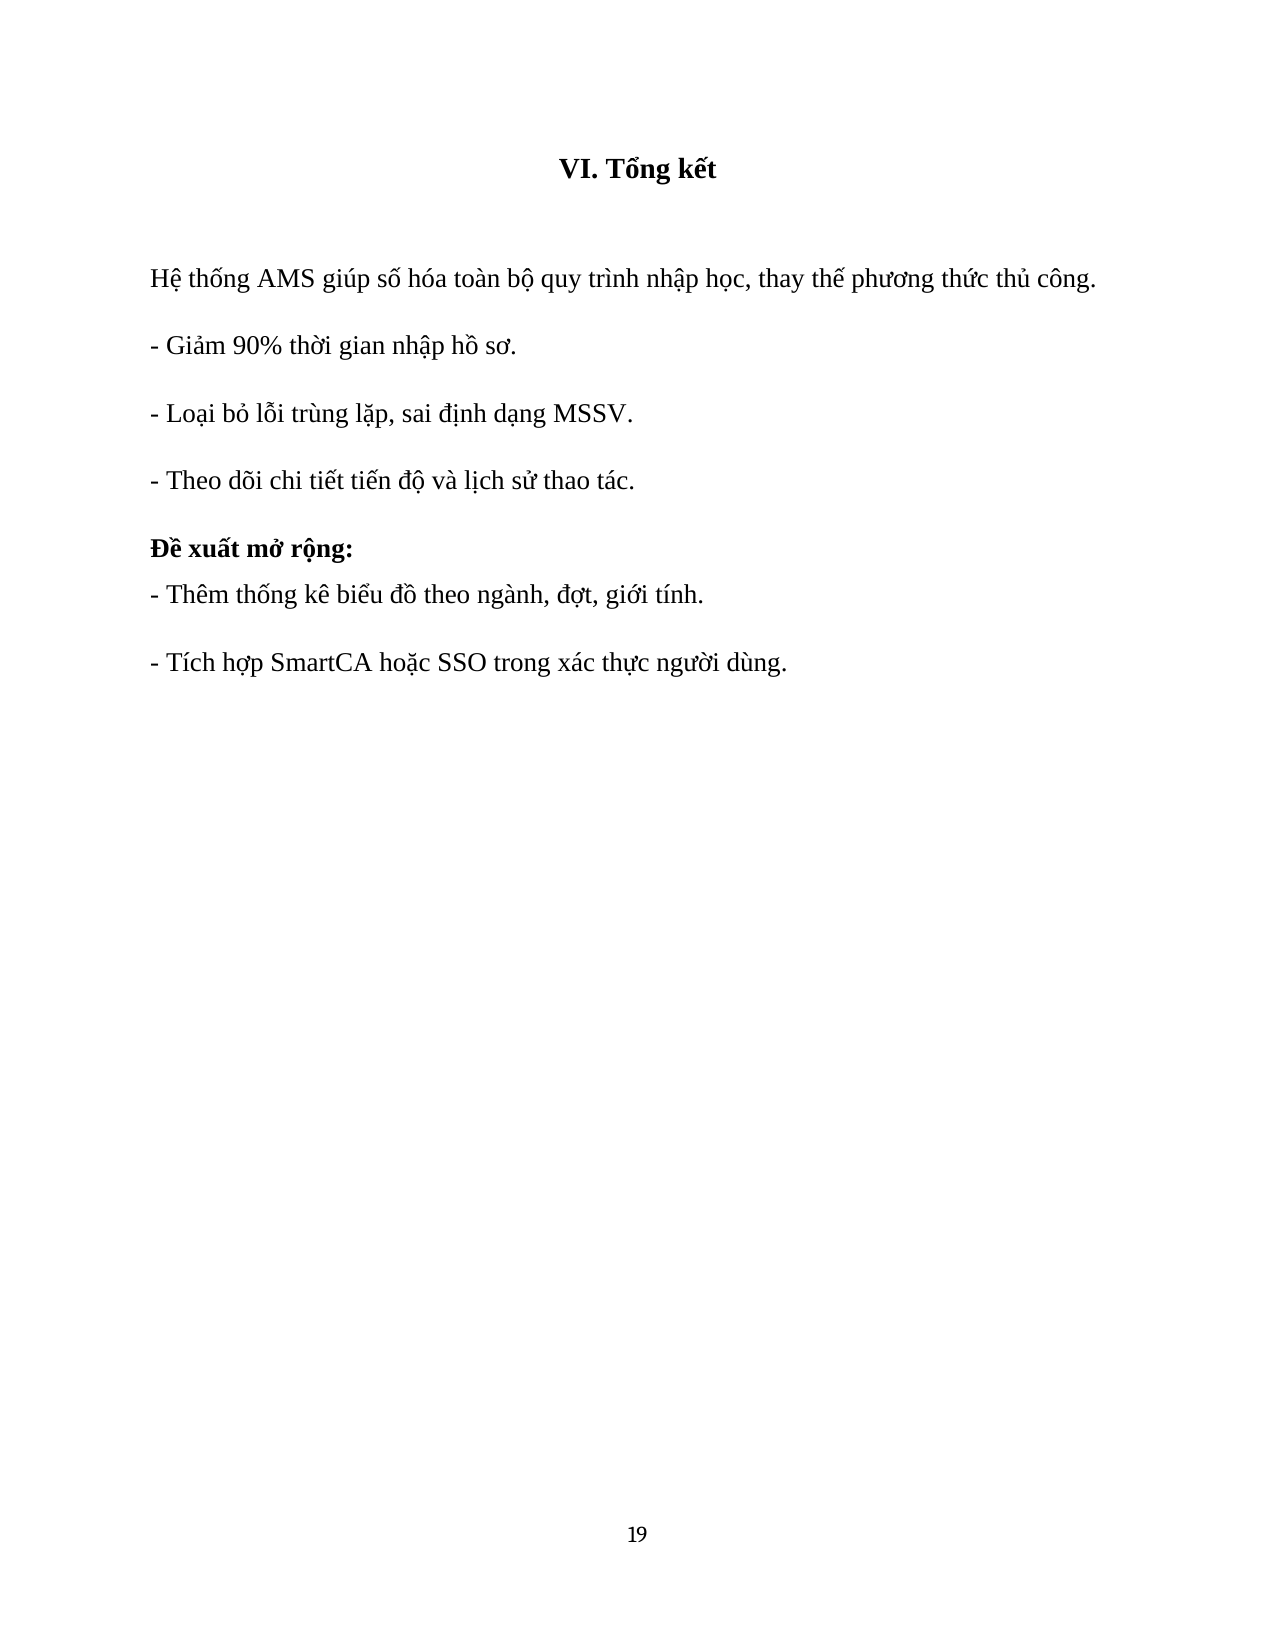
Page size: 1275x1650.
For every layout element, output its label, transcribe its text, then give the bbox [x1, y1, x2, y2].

subtitle VI. Tổng kết [150, 151, 1125, 185]
text Hệ thống AMS giúp số hóa toàn bộ quy trình nhập học, thay thế phương thức thủ công. [150, 262, 1125, 293]
text - Giảm 90% thời gian nhập hồ sơ. [150, 329, 1125, 361]
text - Loại bỏ lỗi trùng lặp, sai định dạng MSSV. [150, 397, 1125, 428]
text - Tích hợp SmartCA hoặc SSO trong xác thực người dùng. [150, 646, 1125, 677]
subtitle Đề xuất mở rộng: [150, 532, 1125, 563]
text - Thêm thống kê biểu đồ theo ngành, đợt, giới tính. [150, 579, 1125, 610]
text - Theo dõi chi tiết tiến độ và lịch sử thao tác. [150, 464, 1125, 496]
